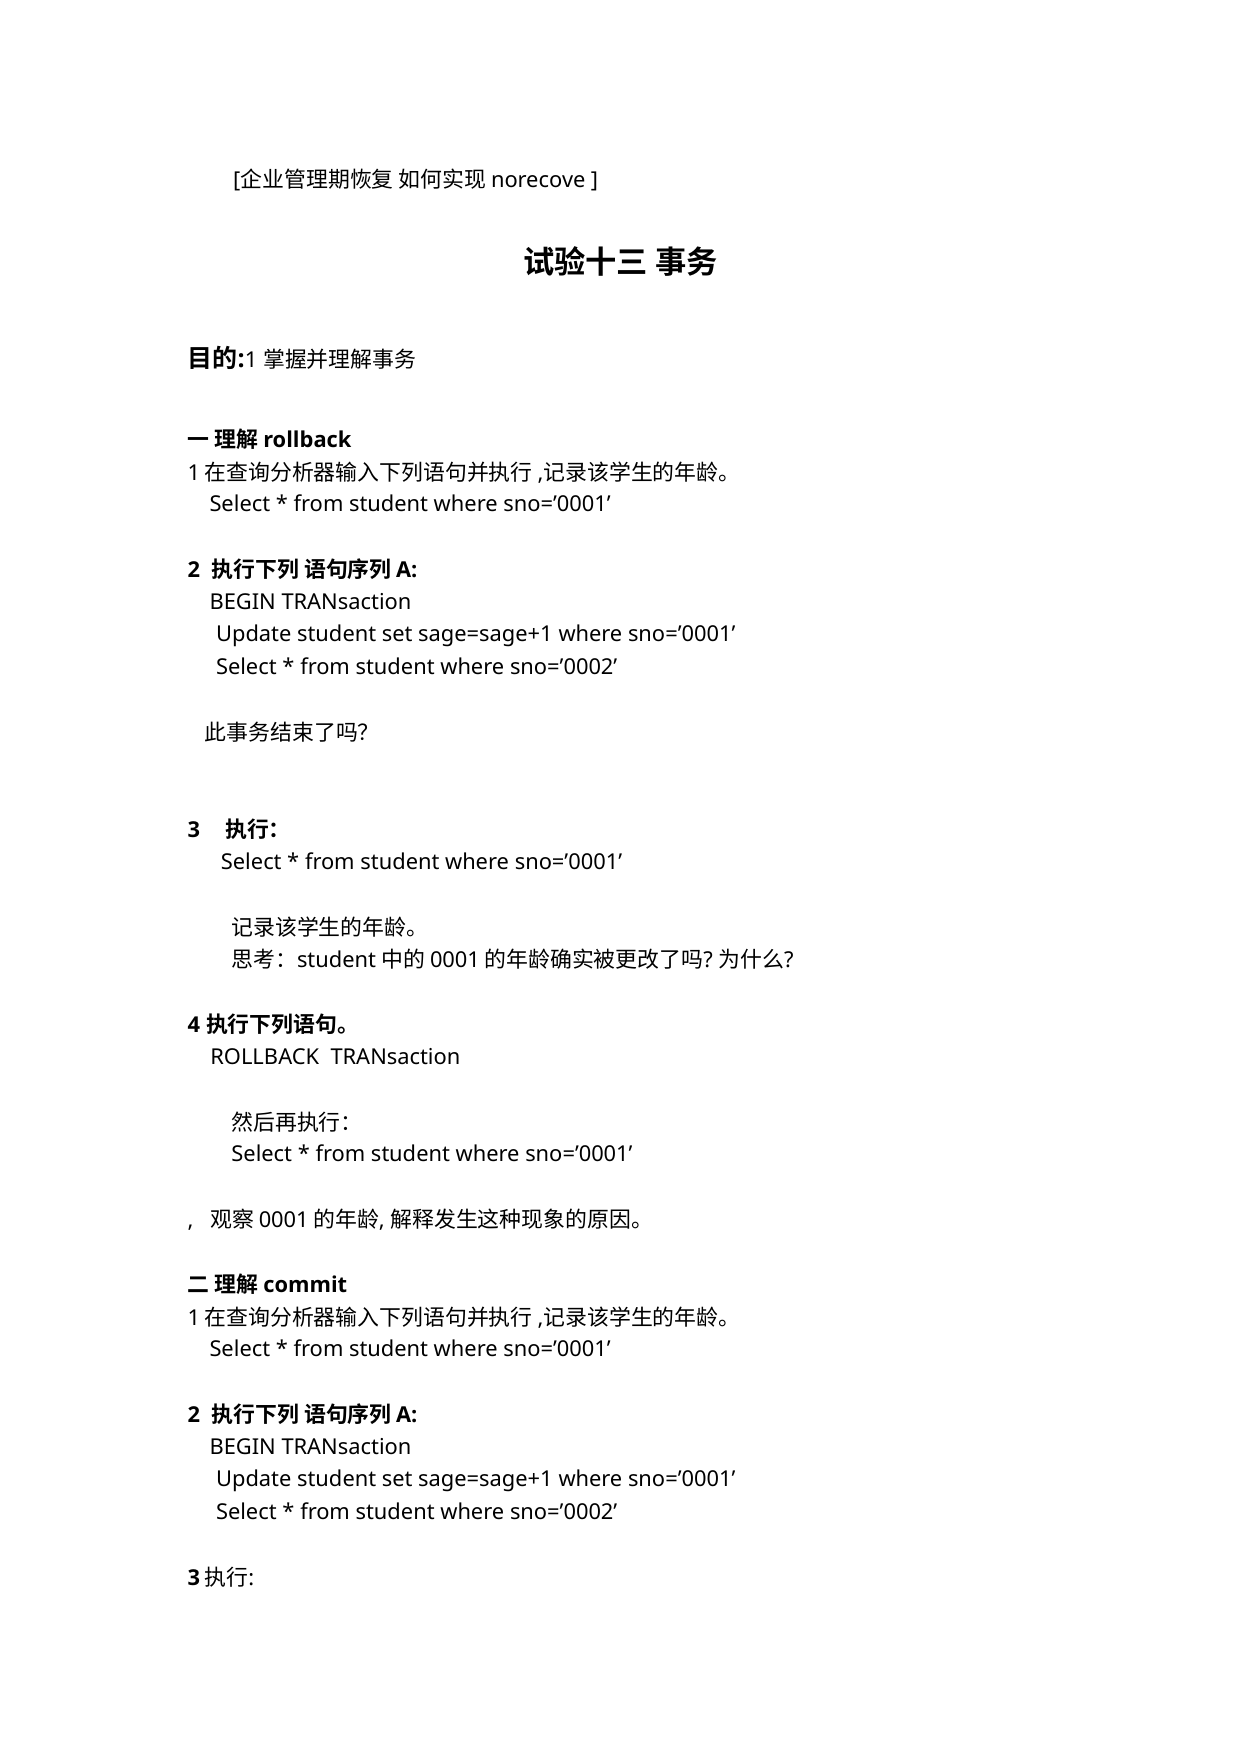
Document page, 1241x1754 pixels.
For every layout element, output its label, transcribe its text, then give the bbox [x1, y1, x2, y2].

text ROLLBACK TRANsaction [187, 1039, 1053, 1072]
text 3执行: [187, 1559, 1053, 1592]
text 思考：student 中的0001的年龄确实被更改了吗? 为什么? [187, 942, 1053, 974]
text BEGIN TRANsaction [187, 584, 1053, 617]
text 2 执行下列 语句序列A: [187, 552, 1053, 584]
text 记录该学生的年龄。 [187, 909, 1053, 942]
text Update student set sage=sage+1 where sno=’0001’ [187, 617, 1053, 649]
text Select * from student where sno=’0002’ [187, 1494, 1053, 1527]
text 目的:1 掌握并理解事务 [187, 324, 1053, 389]
text [企业管理期恢复 如何实现 norecove ] [187, 162, 1053, 194]
text 1在查询分析器输入下列语句并执行 ,记录该学生的年龄。 [187, 1299, 1053, 1332]
text Select * from student where sno=’0002’ [187, 649, 1053, 682]
text 试验十三 事务 [187, 227, 1053, 292]
text 一 理解 rollback [187, 422, 1053, 454]
text 此事务结束了吗？ [187, 714, 1053, 747]
text Select * from student where sno=’0001’ [187, 487, 1053, 519]
text BEGIN TRANsaction [187, 1429, 1053, 1462]
text 1在查询分析器输入下列语句并执行 ,记录该学生的年龄。 [187, 454, 1053, 487]
text 二 理解 commit [187, 1267, 1053, 1299]
text , 观察0001的年龄, 解释发生这种现象的原因。 [187, 1202, 1053, 1234]
text 然后再执行： [187, 1104, 1053, 1137]
text Select * from student where sno=’0001’ [187, 1137, 1053, 1169]
text Select * from student where sno=’0001’ [187, 844, 1053, 877]
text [187, 1462, 1053, 1494]
text 4 执行下列语句。 [187, 1007, 1053, 1039]
list 执行： [187, 812, 1053, 844]
text Select * from student where sno=’0001’ [187, 1332, 1053, 1364]
text 2 执行下列 语句序列A: [187, 1397, 1053, 1429]
